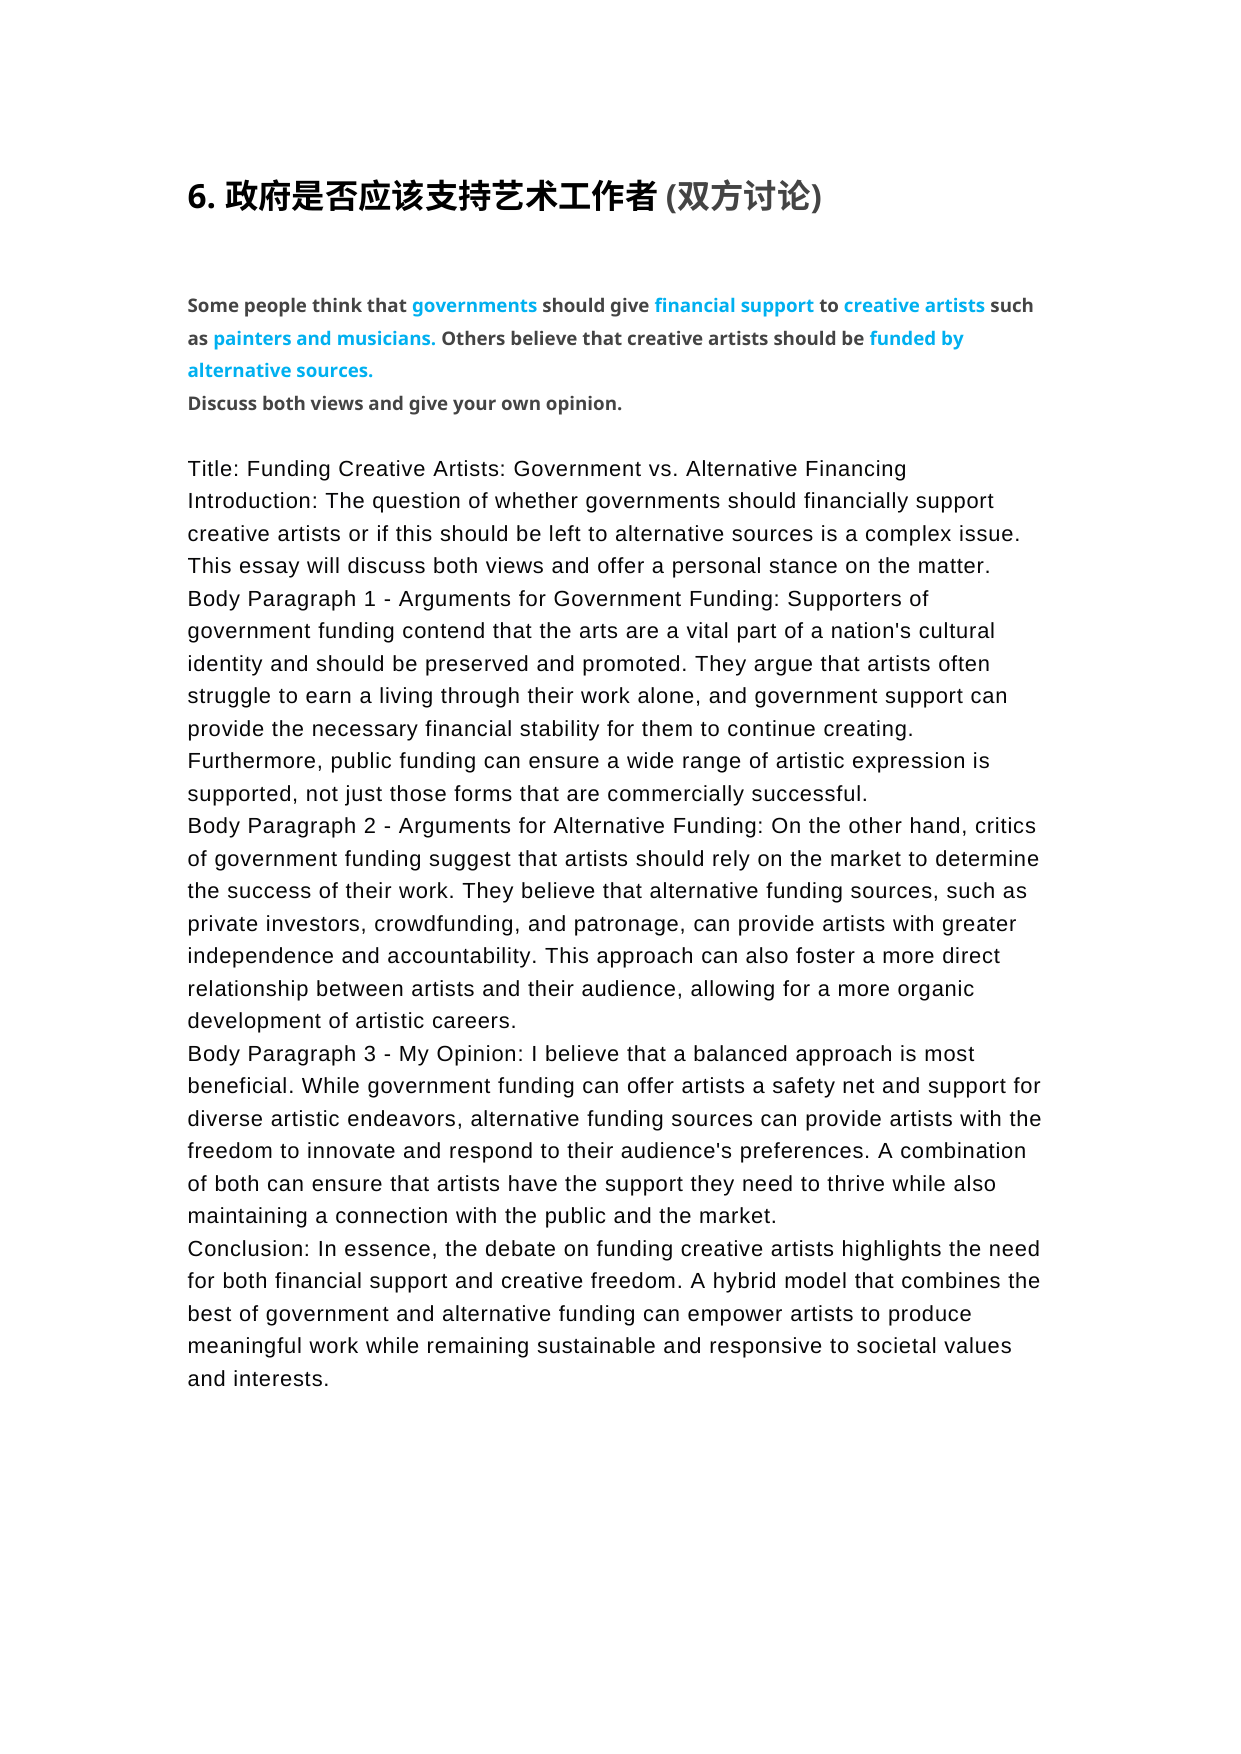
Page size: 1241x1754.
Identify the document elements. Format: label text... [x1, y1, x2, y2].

text Body Paragraph 1 - Arguments for Government Funding: Supporters of government funding contend that the arts are a vital part of a nation's cultural identity and should be preserved and promoted. They argue that artists often struggle to earn a living through their work alone, and government support can provide the necessary financial stability for them to continue creating. Furthermore, public funding can ensure a wide range of artistic expression is supported, not just those forms that are commercially successful. [187, 582, 1053, 809]
text Body Paragraph 3 - My Opinion: I believe that a balanced approach is most beneficial. While government funding can offer artists a safety net and support for diverse artistic endeavors, alternative funding sources can provide artists with the freedom to innovate and respond to their audience's preferences. A combination of both can ensure that artists have the support they need to thrive while also maintaining a connection with the public and the market. [187, 1037, 1053, 1232]
text alternative sources. [187, 354, 1053, 387]
text Discuss both views and give your own opinion. [187, 387, 1053, 419]
text as painters and musicians. Others believe that creative artists should be funded by [187, 322, 1053, 354]
text Body Paragraph 2 - Arguments for Alternative Funding: On the other hand, critics of government funding suggest that artists should rely on the market to determine the success of their work. They believe that alternative funding sources, such as private investors, crowdfunding, and patronage, can provide artists with greater independence and accountability. This approach can also foster a more direct relationship between artists and their audience, allowing for a more organic development of artistic careers. [187, 809, 1053, 1037]
subtitle 6. 政府是否应该支持艺术工作者 (双方讨论) [187, 162, 1053, 227]
text Some people think that governments should give financial support to creative artists such [187, 289, 1053, 322]
text Title: Funding Creative Artists: Government vs. Alternative Financing [187, 452, 1053, 484]
text Introduction: The question of whether governments should financially support creative artists or if this should be left to alternative sources is a complex issue. This essay will discuss both views and offer a personal stance on the matter. [187, 484, 1053, 582]
text Conclusion: In essence, the debate on funding creative artists highlights the need for both financial support and creative freedom. A hybrid model that combines the best of government and alternative funding can empower artists to produce meaningful work while remaining sustainable and responsive to societal values and interests. [187, 1232, 1053, 1394]
